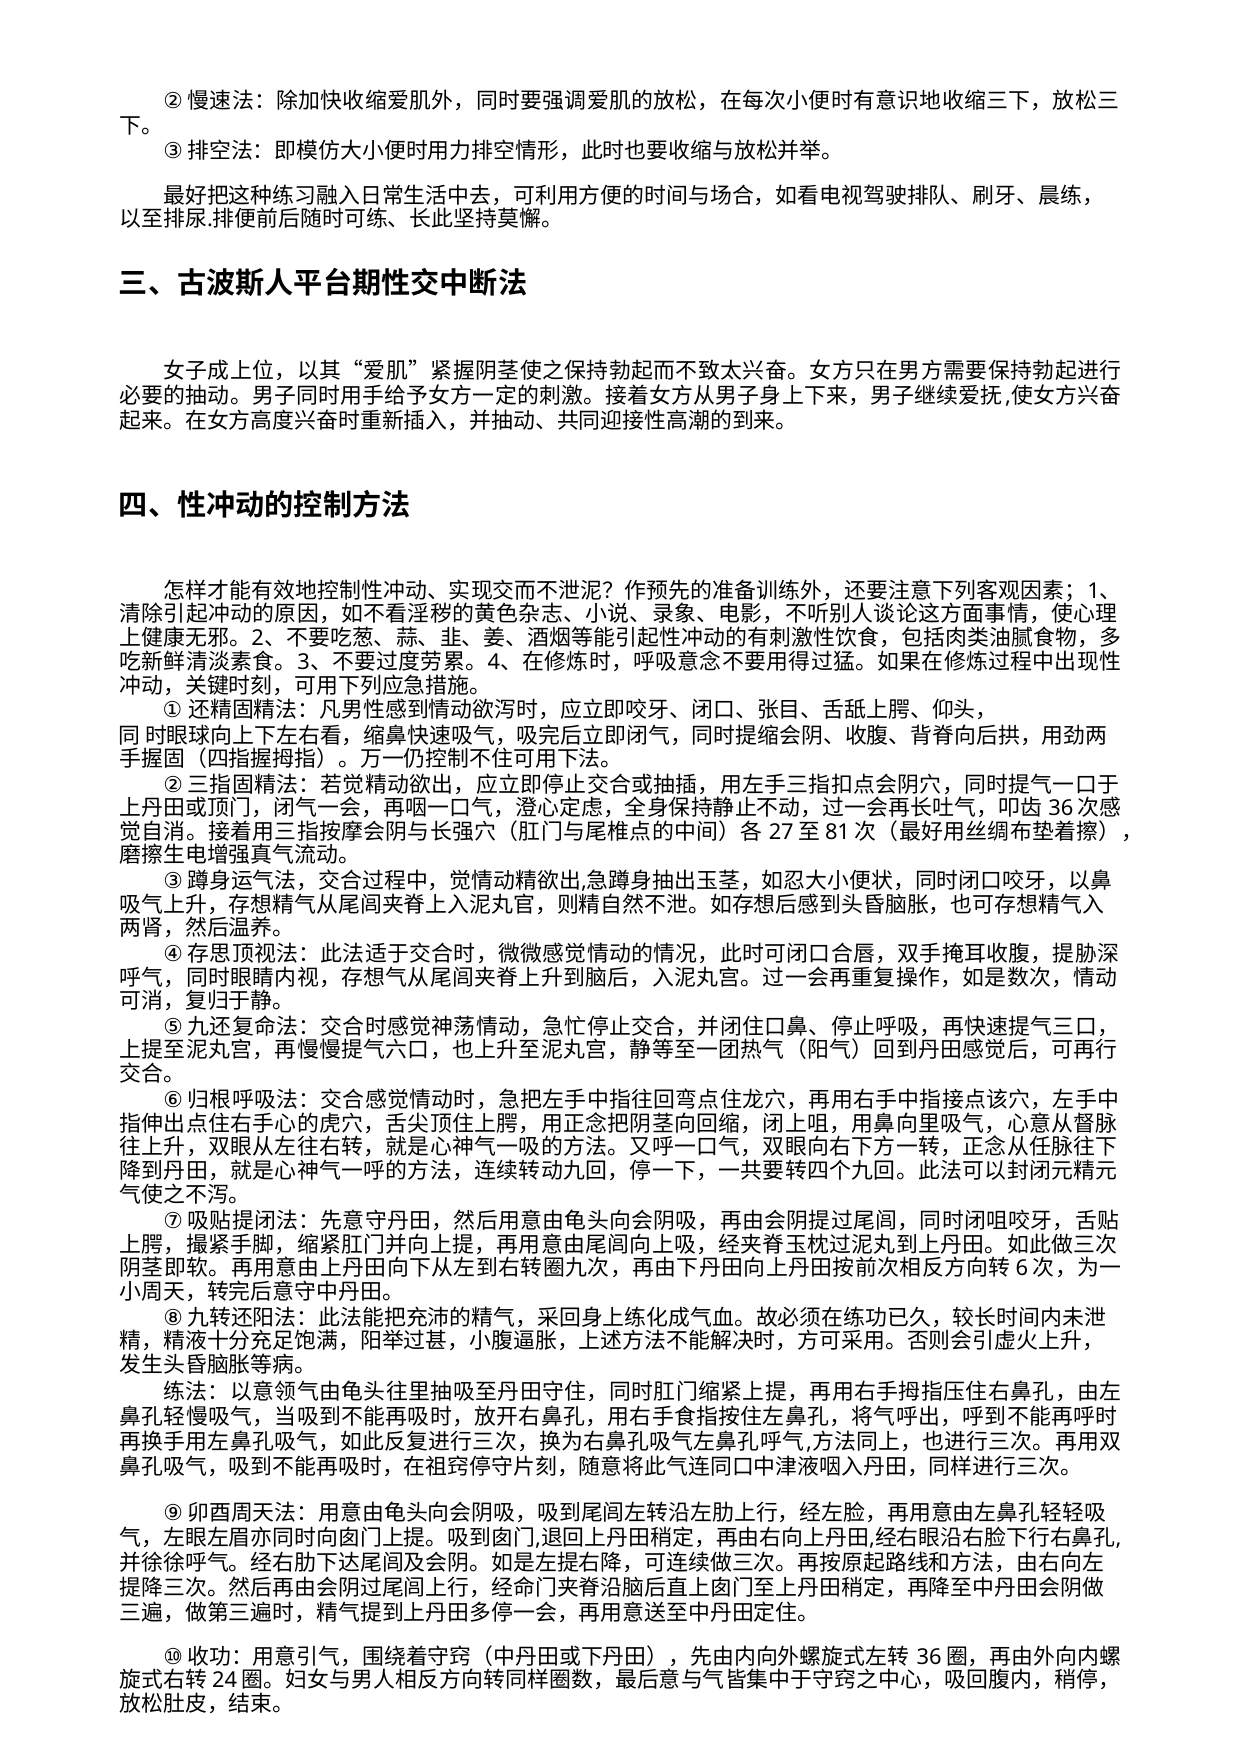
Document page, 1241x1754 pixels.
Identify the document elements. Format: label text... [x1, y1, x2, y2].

subtitle 三、古波斯人平台期性交中断法 [119, 260, 1121, 302]
list 时眼球向上下左右看，缩鼻快速吸气，吸完后立即闭气，同时提缩会阴、收腹、背脊向后拱，用劲两手握固（四指握拇指）。万一仍控制不住可用下法。 [119, 725, 1121, 771]
text ⑥归根呼吸法：交合感觉情动时，急把左手中指往回弯点住龙穴，再用右手中指接点该穴，左手中指伸出点住右手心的虎穴，舌尖顶住上腭，用正念把阴茎向回缩，闭上咀，用鼻向里吸气，心意从督脉往上升，双眼从左往右转，就是心神气一吸的方法。又呼一口气，双眼向右下方一转，正念从任脉往下降到丹田，就是心神气一呼的方法，连续转动九回，停一下，一共要转四个九回。此法可以封闭元精元气使之不泻。 [119, 1088, 1121, 1207]
text ⑩收功：用意引气，围绕着守窍（中丹田或下丹田），先由内向外螺旋式左转36圈，再由外向内螺旋式右转24圈。妇女与男人相反方向转同样圈数，最后意与气皆集中于守窍之中心，吸回腹内，稍停，放松肚皮，结束。 [119, 1646, 1121, 1716]
text 女子成上位，以其“爱肌”紧握阴茎使之保持勃起而不致太兴奋。女方只在男方需要保持勃起进行必要的抽动。男子同时用手给予女方一定的刺激。接着女方从男子身上下来，男子继续爱抚,使女方兴奋起来。在女方高度兴奋时重新插入，并抽动、共同迎接性高潮的到来。 [119, 358, 1121, 433]
list 还精固精法：凡男性感到情动欲泻时，应立即咬牙、闭口、张目、舌舐上腭、仰头， [162, 698, 1121, 722]
text ⑨卯酉周天法：用意由龟头向会阴吸，吸到尾闾左转沿左肋上行，经左脸，再用意由左鼻孔轻轻吸气，左眼左眉亦同时向囱门上提。吸到囱门,退回上丹田稍定，再由右向上丹田,经右眼沿右脸下行右鼻孔,并徐徐呼气。经右肋下达尾闾及会阴。如是左提右降，可连续做三次。再按原起路线和方法，由右向左提降三次。然后再由会阴过尾闾上行，经命门夹脊沿脑后直上囱门至上丹田稍定，再降至中丹田会阴做三遍，做第三遍时，精气提到上丹田多停一会，再用意送至中丹田定住。 [119, 1500, 1121, 1625]
text 最好把这种练习融入日常生活中去，可利用方便的时间与场合，如看电视驾驶排队、刷牙、晨练，以至排尿.排便前后随时可练、长此坚持莫懈。 [119, 185, 1115, 231]
text 怎样才能有效地控制性冲动、实现交而不泄泥？作预先的准备训练外，还要注意下列客观因素；1、清除引起冲动的原因，如不看淫秽的黄色杂志、小说、录象、电影，不听别人谈论这方面事情，使心理上健康无邪。2、不要吃葱、蒜、韭、姜、酒烟等能引起性冲动的有刺激性饮食，包括肉类油腻食物，多吃新鲜清淡素食。3、不要过度劳累。4、在修炼时，呼吸意念不要用得过猛。如果在修炼过程中出现性冲动，关键时刻，可用下列应急措施。 [119, 579, 1121, 698]
text ③排空法：即模仿大小便时用力排空情形，此时也要收缩与放松并举。 [119, 138, 1121, 163]
text ②三指固精法：若觉精动欲出，应立即停止交合或抽插，用左手三指扣点会阴穴，同时提气一口于上丹田或顶门，闭气一会，再咽一口气，澄心定虑，全身保持静止不动，过一会再长吐气，叩齿36次感觉自消。接着用三指按摩会阴与长强穴（肛门与尾椎点的中间）各27至81次（最好用丝绸布垫着擦），磨擦生电增强真气流动。 [119, 773, 1121, 867]
text ③蹲身运气法，交合过程中，觉情动精欲出,急蹲身抽出玉茎，如忍大小便状，同时闭口咬牙，以鼻吸气上升，存想精气从尾闾夹脊上入泥丸官，则精自然不泄。如存想后感到头昏脑胀，也可存想精气入两肾，然后温养。 [119, 870, 1121, 940]
text ⑧九转还阳法：此法能把充沛的精气，采回身上练化成气血。故必须在练功已久，较长时间内未泄精，精液十分充足饱满，阳举过甚，小腹逼胀，上述方法不能解决时，方可采用。否则会引虚火上升，发生头昏脑胀等病。 [119, 1306, 1115, 1377]
subtitle 四、性冲动的控制方法 [119, 481, 1121, 523]
text ②慢速法：除加快收缩爱肌外，同时要强调爱肌的放松，在每次小便时有意识地收缩三下，放松三下。 [119, 88, 1121, 138]
text ④存思顶视法：此法适于交合时，微微感觉情动的情况，此时可闭口合唇，双手掩耳收腹，提胁深呼气，同时眼睛内视，存想气从尾闾夹脊上升到脑后，入泥丸宫。过一会再重复操作，如是数次，情动可消，复归于静。 [119, 943, 1121, 1013]
text ⑤九还复命法：交合时感觉神荡情动，急忙停止交合，并闭住口鼻、停止呼吸，再快速提气三口，上提至泥丸宫，再慢慢提气六口，也上升至泥丸宫，静等至一团热气（阳气）回到丹田感觉后，可再行交合。 [119, 1016, 1121, 1086]
text 练法：以意领气由龟头往里抽吸至丹田守住，同时肛门缩紧上提，再用右手拇指压住右鼻孔，由左鼻孔轻慢吸气，当吸到不能再吸时，放开右鼻孔，用右手食指按住左鼻孔，将气呼出，呼到不能再呼时，再换手用左鼻孔吸气，如此反复进行三次，换为右鼻孔吸气左鼻孔呼气,方法同上，也进行三次。再用双鼻孔吸气，吸到不能再吸时，在祖窍停守片刻，随意将此气连同口中津液咽入丹田，同样进行三次。 [119, 1379, 1121, 1479]
text ⑦吸贴提闭法：先意守丹田，然后用意由龟头向会阴吸，再由会阴提过尾闾，同时闭咀咬牙，舌贴上腭，撮紧手脚，缩紧肛门并向上提，再用意由尾闾向上吸，经夹脊玉枕过泥丸到上丹田。如此做三次，阴茎即软。再用意由上丹田向下从左到右转圈九次，再由下丹田向上丹田按前次相反方向转6次，为一小周天，转完后意守中丹田。 [119, 1209, 1121, 1304]
